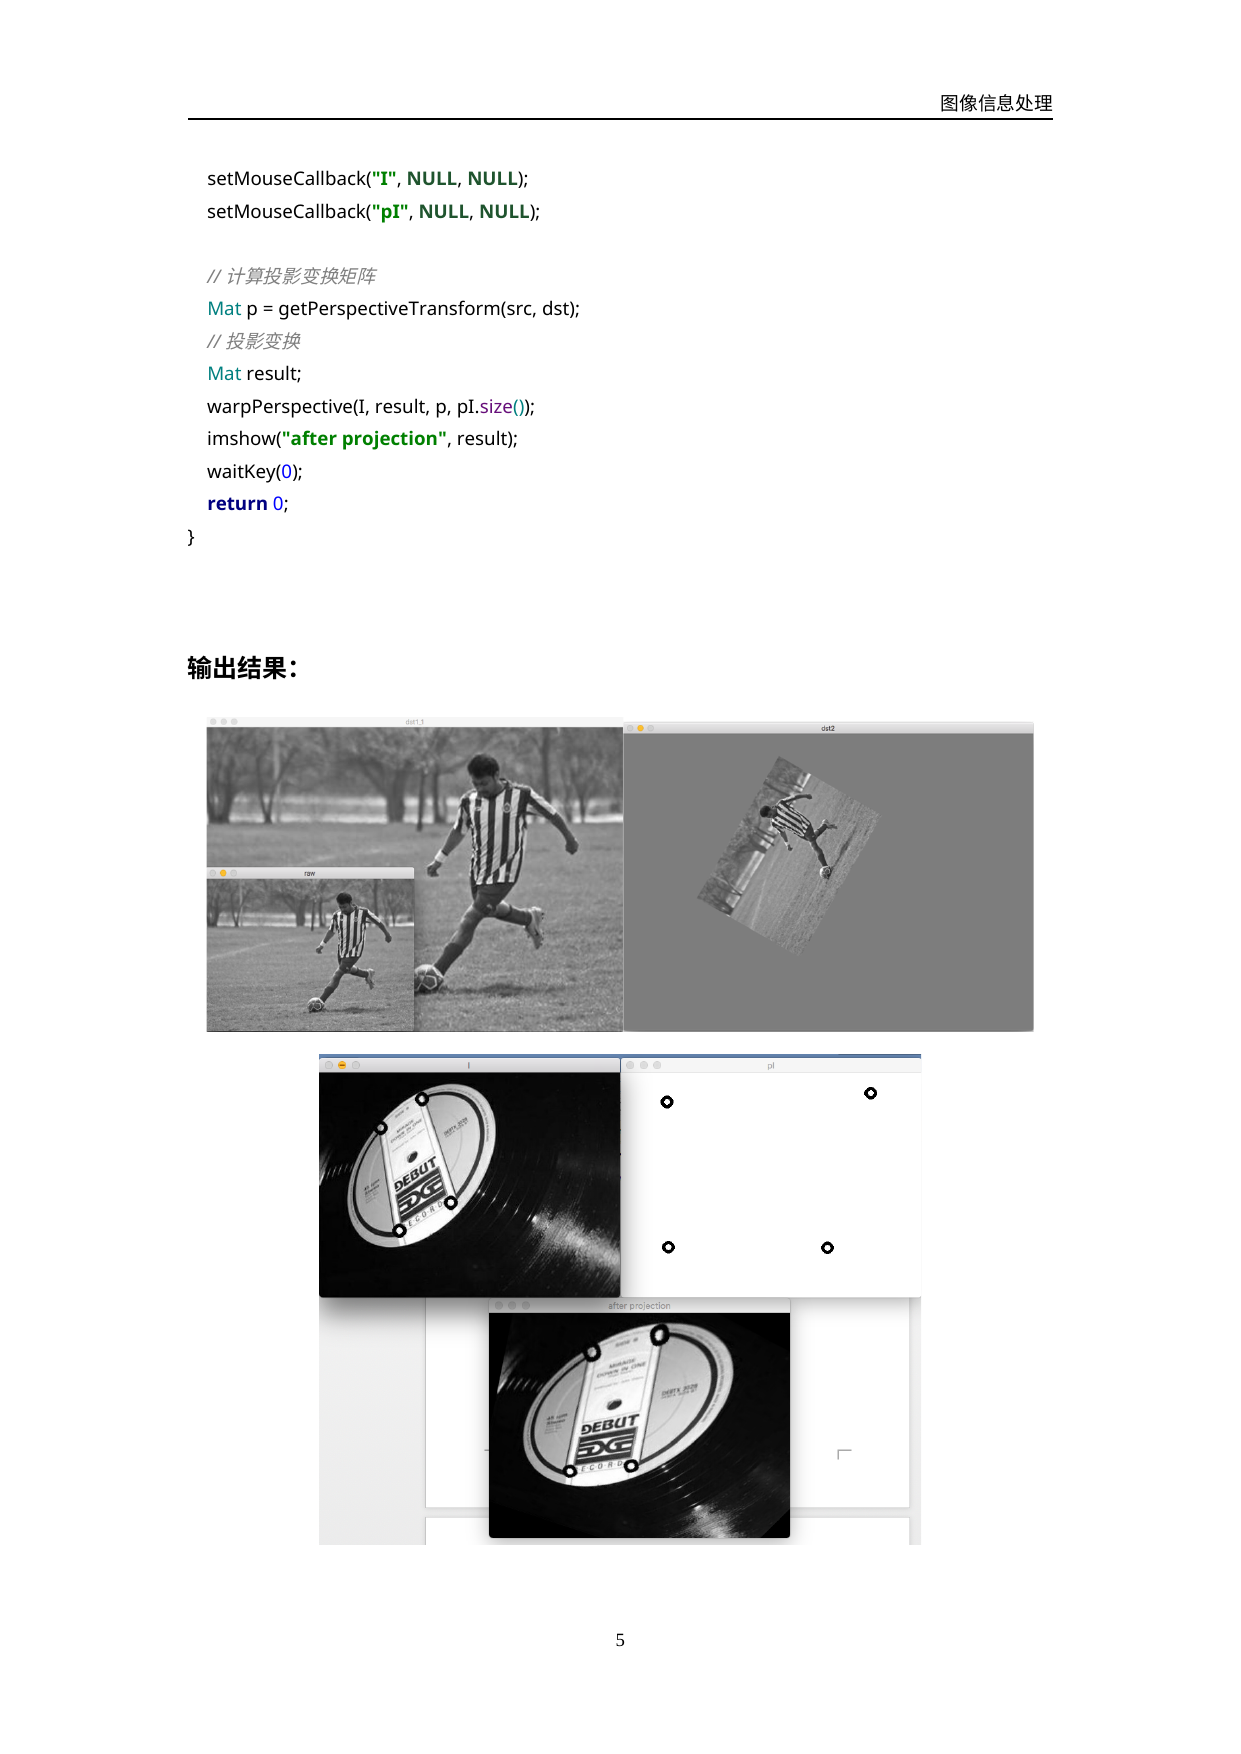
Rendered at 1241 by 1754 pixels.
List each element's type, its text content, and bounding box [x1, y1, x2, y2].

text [187, 162, 1053, 552]
text 输出结果： [187, 634, 1053, 699]
picture [319, 1054, 922, 1545]
picture [206, 717, 1034, 1032]
